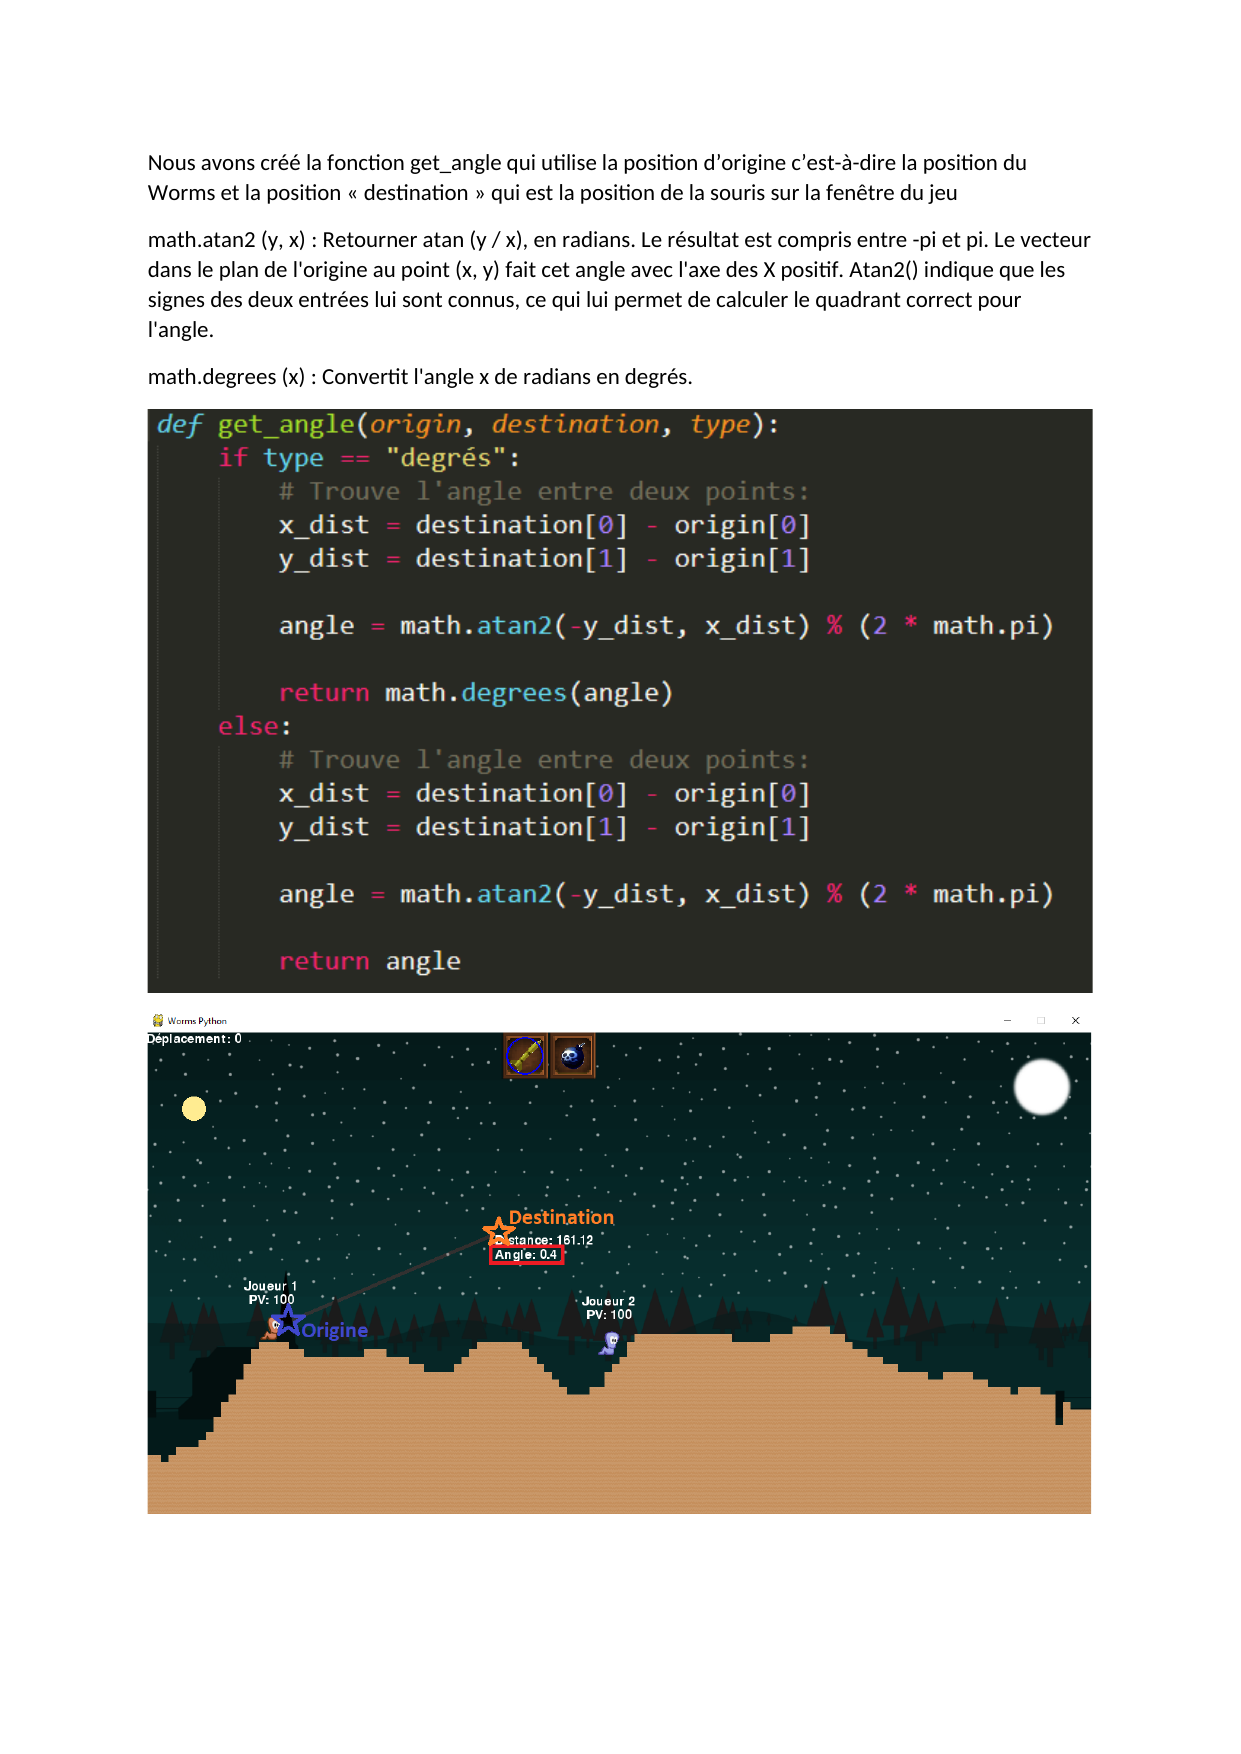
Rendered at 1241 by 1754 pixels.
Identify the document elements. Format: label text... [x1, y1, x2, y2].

text math.degrees (x) : Convertit l'angle x de radians en degrés. [148, 362, 1093, 390]
picture [147, 409, 1093, 993]
text Nous avons créé la fonction get_angle qui utilise la position d’origine c’est-à-dire la position du Worms et la position « destination » qui est la position de la souris sur la fenêtre du jeu [148, 148, 1093, 206]
picture [147, 1011, 1092, 1514]
text math.atan2 (y, x) : Retourner atan (y / x), en radians. Le résultat est compris entre -pi et pi. Le vecteur dans le plan de l'origine au point (x, y) fait cet angle avec l'axe des X positif. Atan2() indique que les signes des deux entrées lui sont connus, ce qui lui permet de calculer le quadrant correct pour l'angle. [148, 225, 1093, 343]
